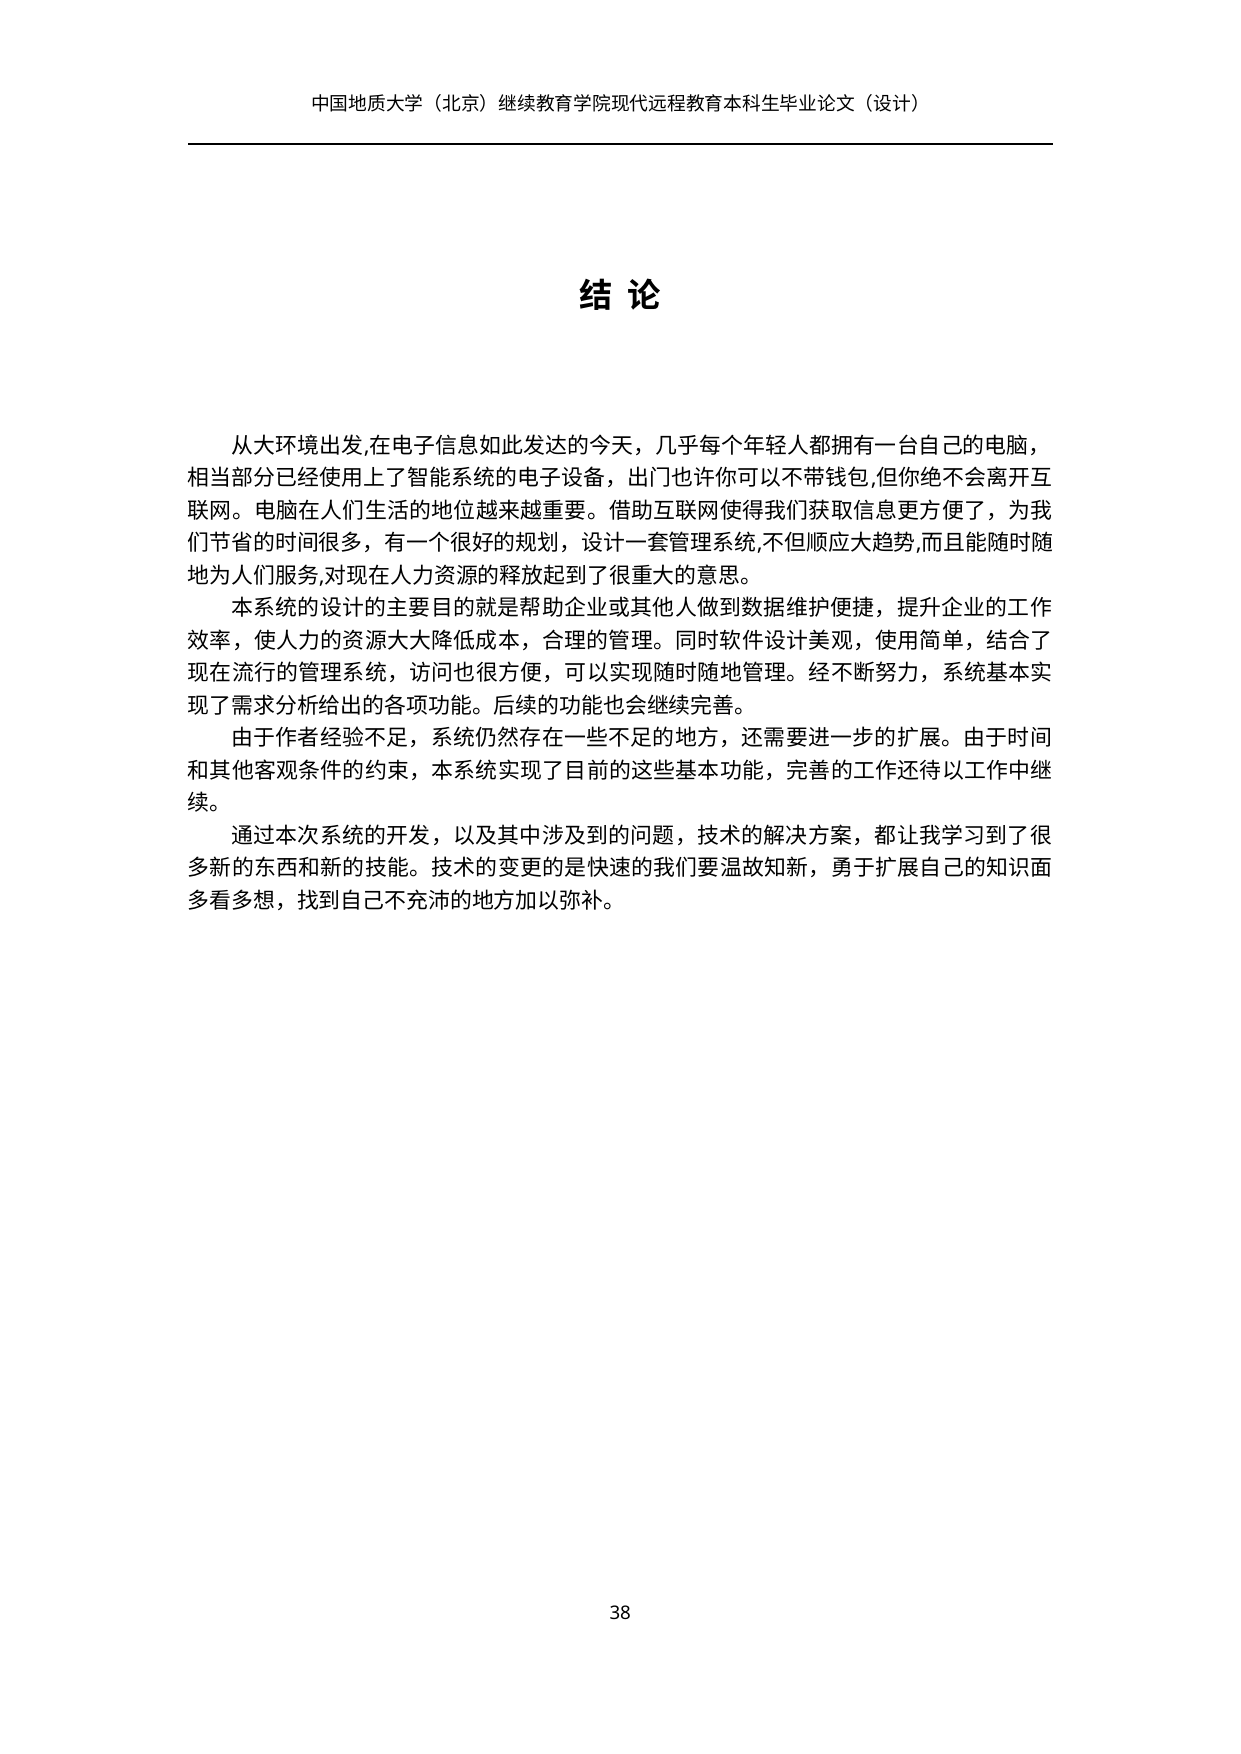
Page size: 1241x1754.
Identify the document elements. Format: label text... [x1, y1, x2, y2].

text 通过本次系统的开发，以及其中涉及到的问题，技术的解决方案，都让我学习到了很多新的东西和新的技能。技术的变更的是快速的我们要温故知新，勇于扩展自己的知识面，多看多想，找到自己不充沛的地方加以弥补。 [187, 817, 1053, 915]
text 从大环境出发,在电子信息如此发达的今天，几乎每个年轻人都拥有一台自己的电脑，相当部分已经使用上了智能系统的电子设备，出门也许你可以不带钱包,但你绝不会离开互联网。电脑在人们生活的地位越来越重要。借助互联网使得我们获取信息更方便了，为我们节省的时间很多，有一个很好的规划，设计一套管理系统,不但顺应大趋势,而且能随时随地为人们服务,对现在人力资源的释放起到了很重大的意思。 [187, 427, 1053, 590]
text 由于作者经验不足，系统仍然存在一些不足的地方，还需要进一步的扩展。由于时间和其他客观条件的约束，本系统实现了目前的这些基本功能，完善的工作还待以工作中继续。 [187, 720, 1053, 817]
text 本系统的设计的主要目的就是帮助企业或其他人做到数据维护便捷，提升企业的工作效率，使人力的资源大大降低成本，合理的管理。同时软件设计美观，使用简单，结合了现在流行的管理系统，访问也很方便，可以实现随时随地管理。经不断努力，系统基本实现了需求分析给出的各项功能。后续的功能也会继续完善。 [187, 590, 1053, 720]
subtitle 结 论 [187, 260, 1053, 325]
